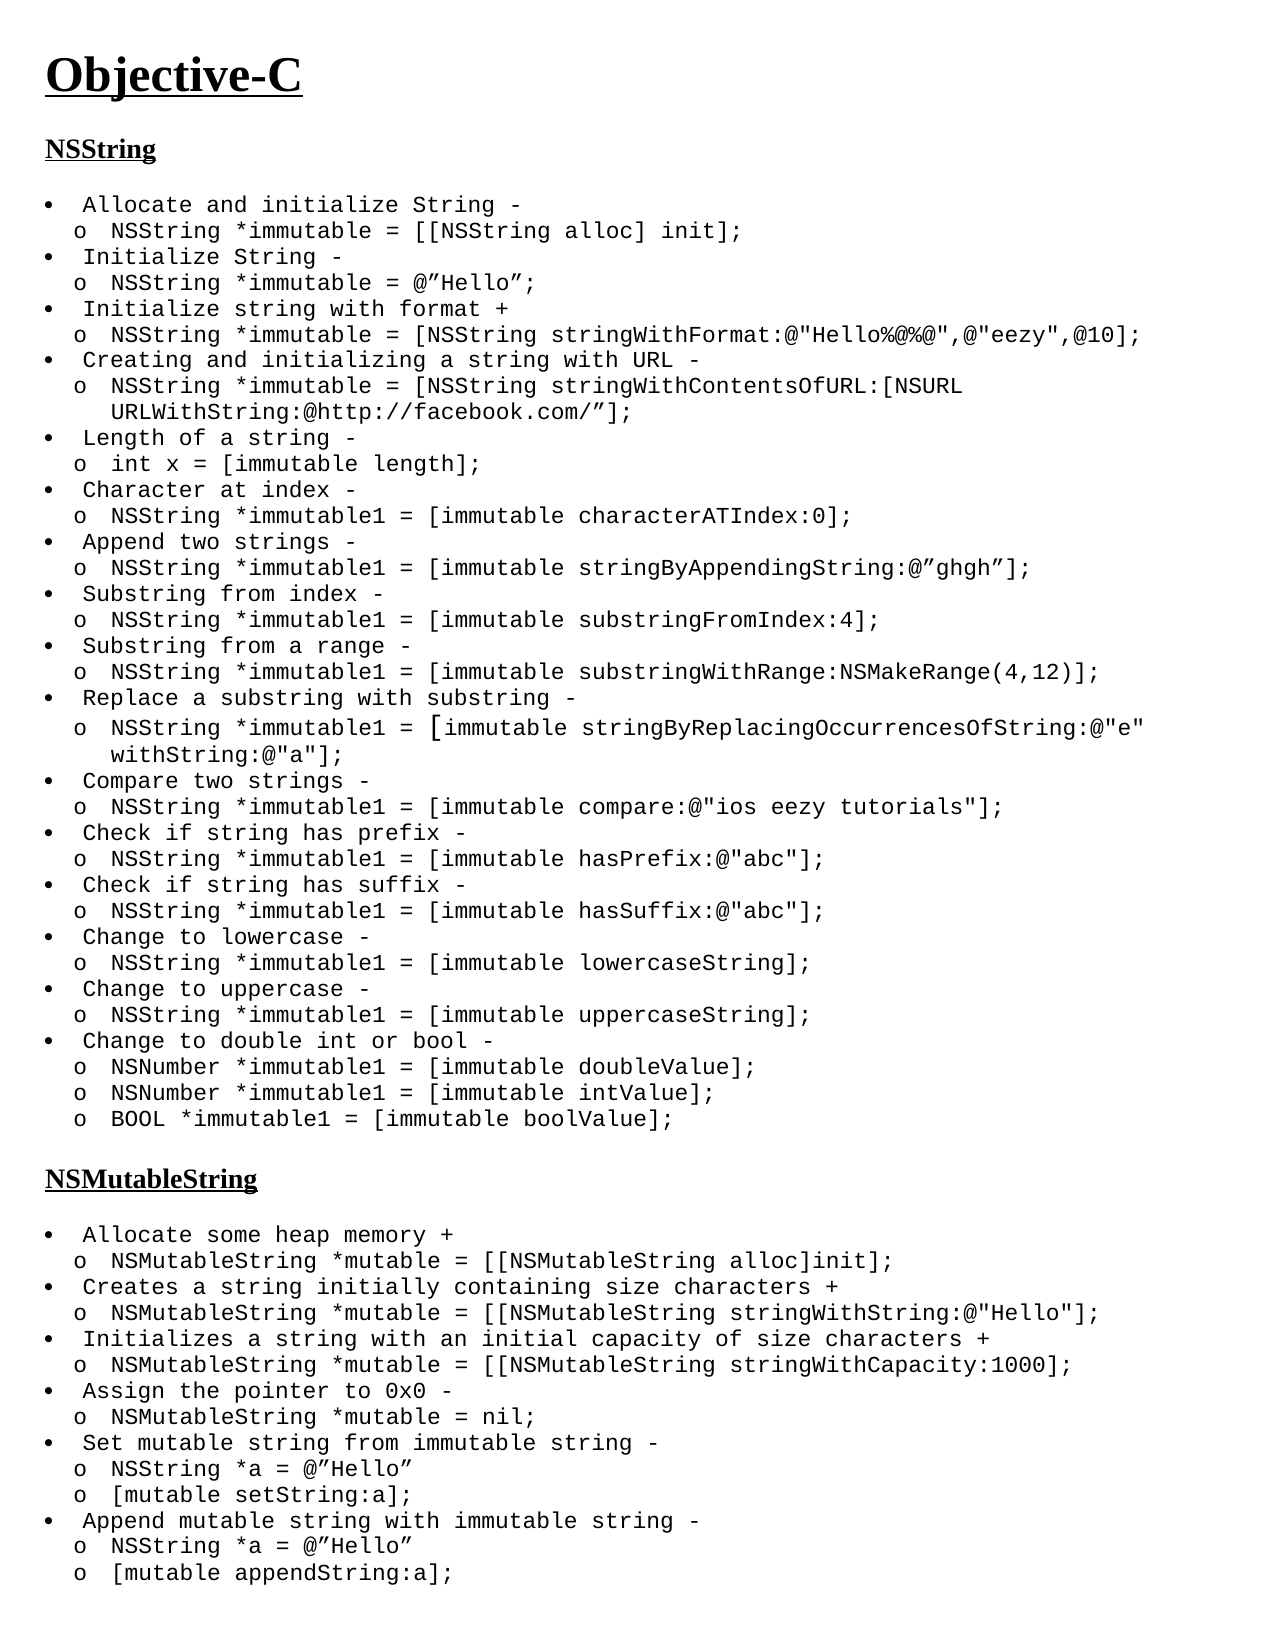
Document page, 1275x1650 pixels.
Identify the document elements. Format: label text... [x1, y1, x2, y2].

list NSNumber *immutable1 = [immutable intValue]; [73, 1081, 1230, 1107]
list NSString *immutable1 = [immutable compare:@"ios eezy tutorials"]; [73, 796, 1230, 822]
list Replace a substring with substring - [45, 686, 1230, 712]
subtitle Objective-C [45, 45, 1230, 102]
list NSString *immutable1 = [immutable characterATIndex:0]; [73, 504, 1230, 530]
list NSString *immutable = [NSString stringWithFormat:@"Hello%@%@",@"eezy",@10]; [73, 323, 1230, 349]
list Creating and initializing a string with URL - [45, 349, 1230, 375]
list Set mutable string from immutable string - [45, 1431, 1230, 1457]
list NSString *immutable1 = [immutable hasSuffix:@"abc"]; [73, 899, 1230, 925]
list NSMutableString *mutable = [[NSMutableString stringWithCapacity:1000]; [73, 1353, 1230, 1379]
list NSString *immutable1 = [immutable uppercaseString]; [73, 1003, 1230, 1029]
subtitle NSMutableString [45, 1162, 1230, 1194]
list Check if string has prefix - [45, 822, 1230, 848]
list NSString *immutable1 = [immutable substringFromIndex:4]; [73, 608, 1230, 634]
list NSString *immutable1 = [immutable substringWithRange:NSMakeRange(4,12)]; [73, 660, 1230, 686]
list NSString *a = @”Hello” [73, 1457, 1230, 1483]
list NSString *immutable1 = [immutable stringByAppendingString:@”ghgh”]; [73, 556, 1230, 582]
list Assign the pointer to 0x0 - [45, 1379, 1230, 1405]
list Append two strings - [45, 530, 1230, 556]
list Append mutable string with immutable string - [45, 1509, 1230, 1535]
list Length of a string - [45, 427, 1230, 453]
list NSMutableString *mutable = nil; [73, 1405, 1230, 1431]
list Change to lowercase - [45, 925, 1230, 951]
list NSString *a = @”Hello” [73, 1535, 1230, 1561]
list NSString *immutable = [NSString stringWithContentsOfURL:[NSURL URLWithString:@http://facebook.com/”]; [73, 375, 1230, 427]
list Initialize String - [45, 245, 1230, 271]
list Change to double int or bool - [45, 1029, 1230, 1055]
list Check if string has suffix - [45, 873, 1230, 899]
list Substring from index - [45, 582, 1230, 608]
list Compare two strings - [45, 770, 1230, 796]
list [mutable appendString:a]; [73, 1561, 1230, 1587]
list NSNumber *immutable1 = [immutable doubleValue]; [73, 1055, 1230, 1081]
list Creates a string initially containing size characters + [45, 1276, 1230, 1301]
list Change to uppercase - [45, 977, 1230, 1003]
list NSString *immutable1 = [immutable stringByReplacingOccurrencesOfString:@"e" withString:@"a"]; [73, 712, 1230, 770]
list NSString *immutable = @”Hello”; [73, 271, 1230, 297]
list Initializes a string with an initial capacity of size characters + [45, 1327, 1230, 1353]
list BOOL *immutable1 = [immutable boolValue]; [73, 1107, 1230, 1133]
list [mutable setString:a]; [73, 1483, 1230, 1509]
list Character at index - [45, 478, 1230, 504]
list NSString *immutable = [[NSString alloc] init]; [73, 219, 1230, 245]
list NSString *immutable1 = [immutable hasPrefix:@"abc"]; [73, 848, 1230, 873]
list Allocate and initialize String - [45, 193, 1230, 219]
list NSMutableString *mutable = [[NSMutableString stringWithString:@"Hello"]; [73, 1301, 1230, 1327]
list NSMutableString *mutable = [[NSMutableString alloc]init]; [73, 1249, 1230, 1276]
list Allocate some heap memory + [45, 1224, 1230, 1249]
subtitle NSString [45, 132, 1230, 164]
list int x = [immutable length]; [73, 453, 1230, 478]
list Substring from a range - [45, 634, 1230, 660]
list Initialize string with format + [45, 297, 1230, 323]
list NSString *immutable1 = [immutable lowercaseString]; [73, 951, 1230, 977]
